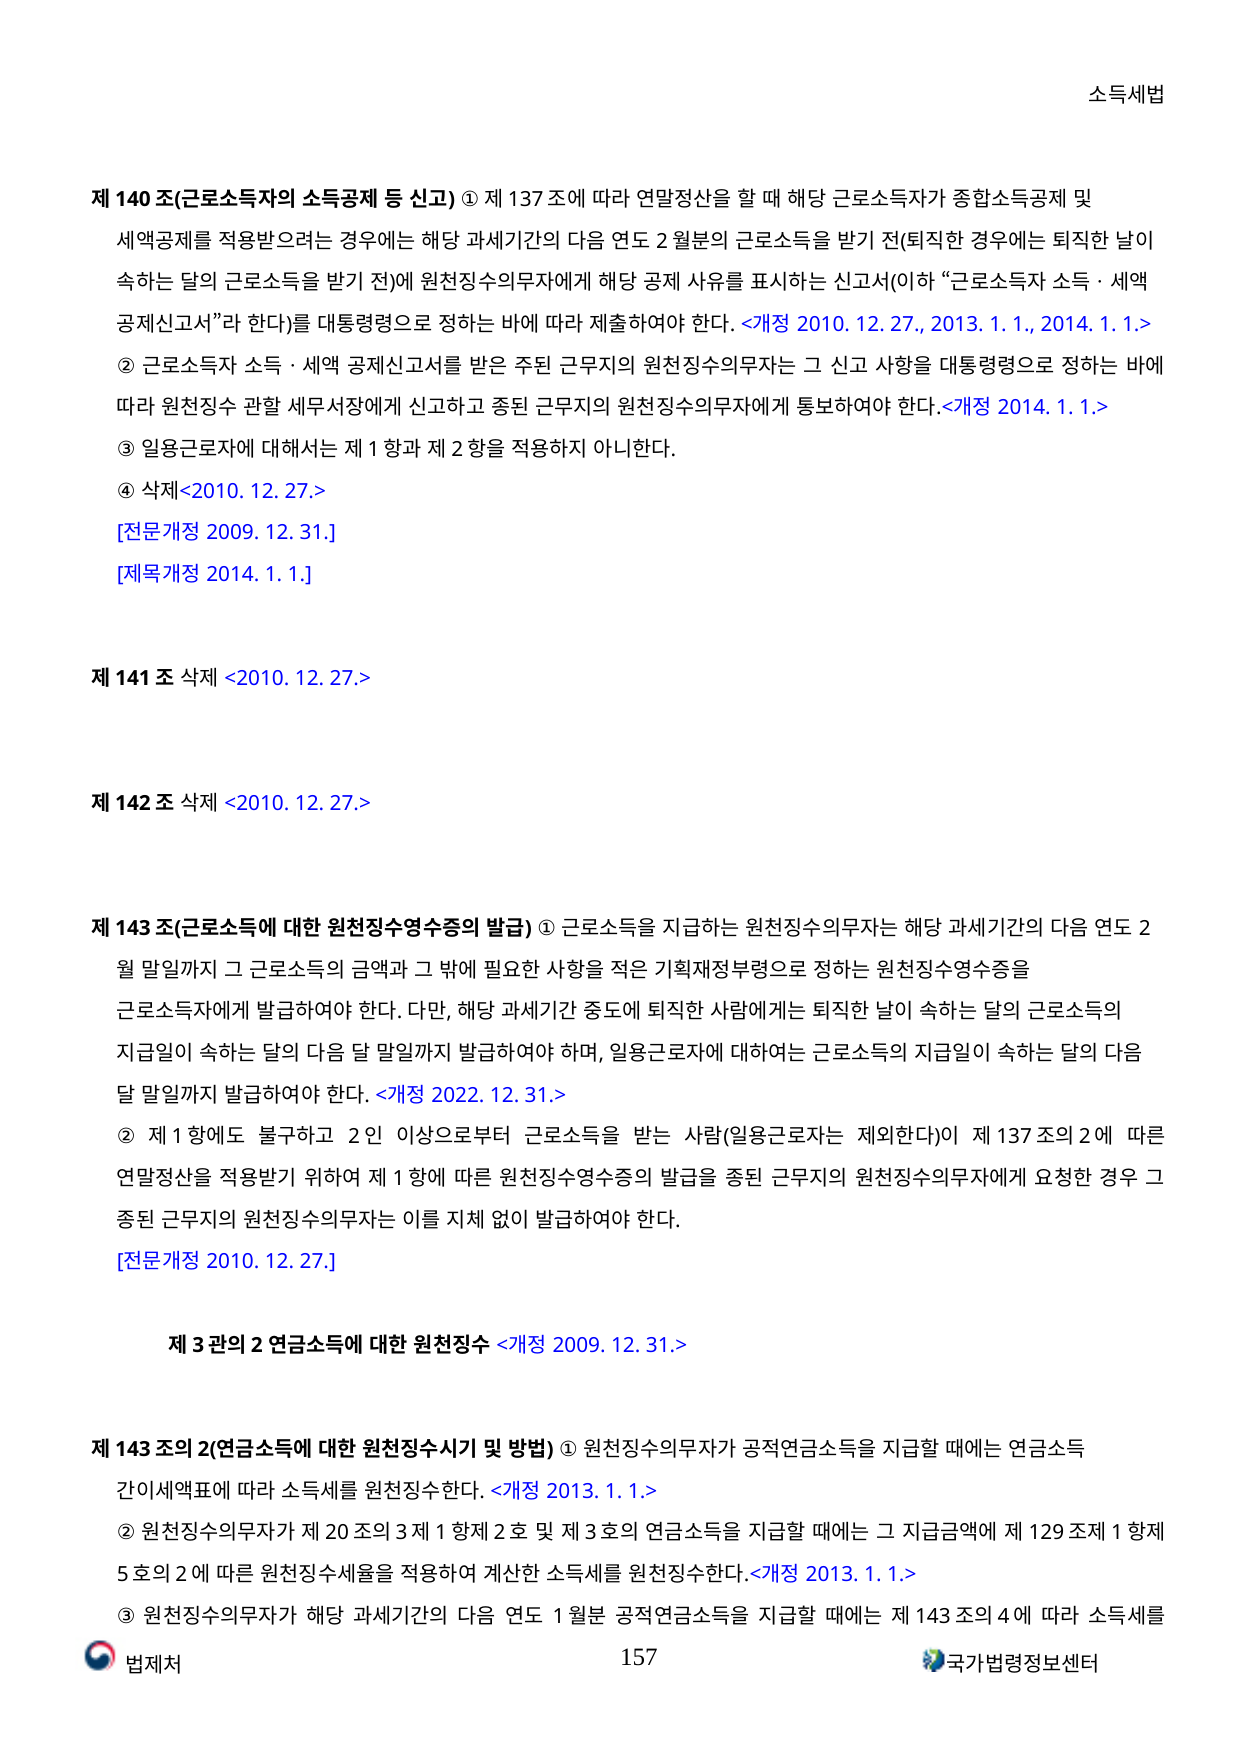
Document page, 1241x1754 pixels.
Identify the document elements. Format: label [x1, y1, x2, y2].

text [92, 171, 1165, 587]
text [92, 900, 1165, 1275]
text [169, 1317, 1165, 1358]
picture [75, 1637, 126, 1673]
picture [892, 1637, 947, 1672]
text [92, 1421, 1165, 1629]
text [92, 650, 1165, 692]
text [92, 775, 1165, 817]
